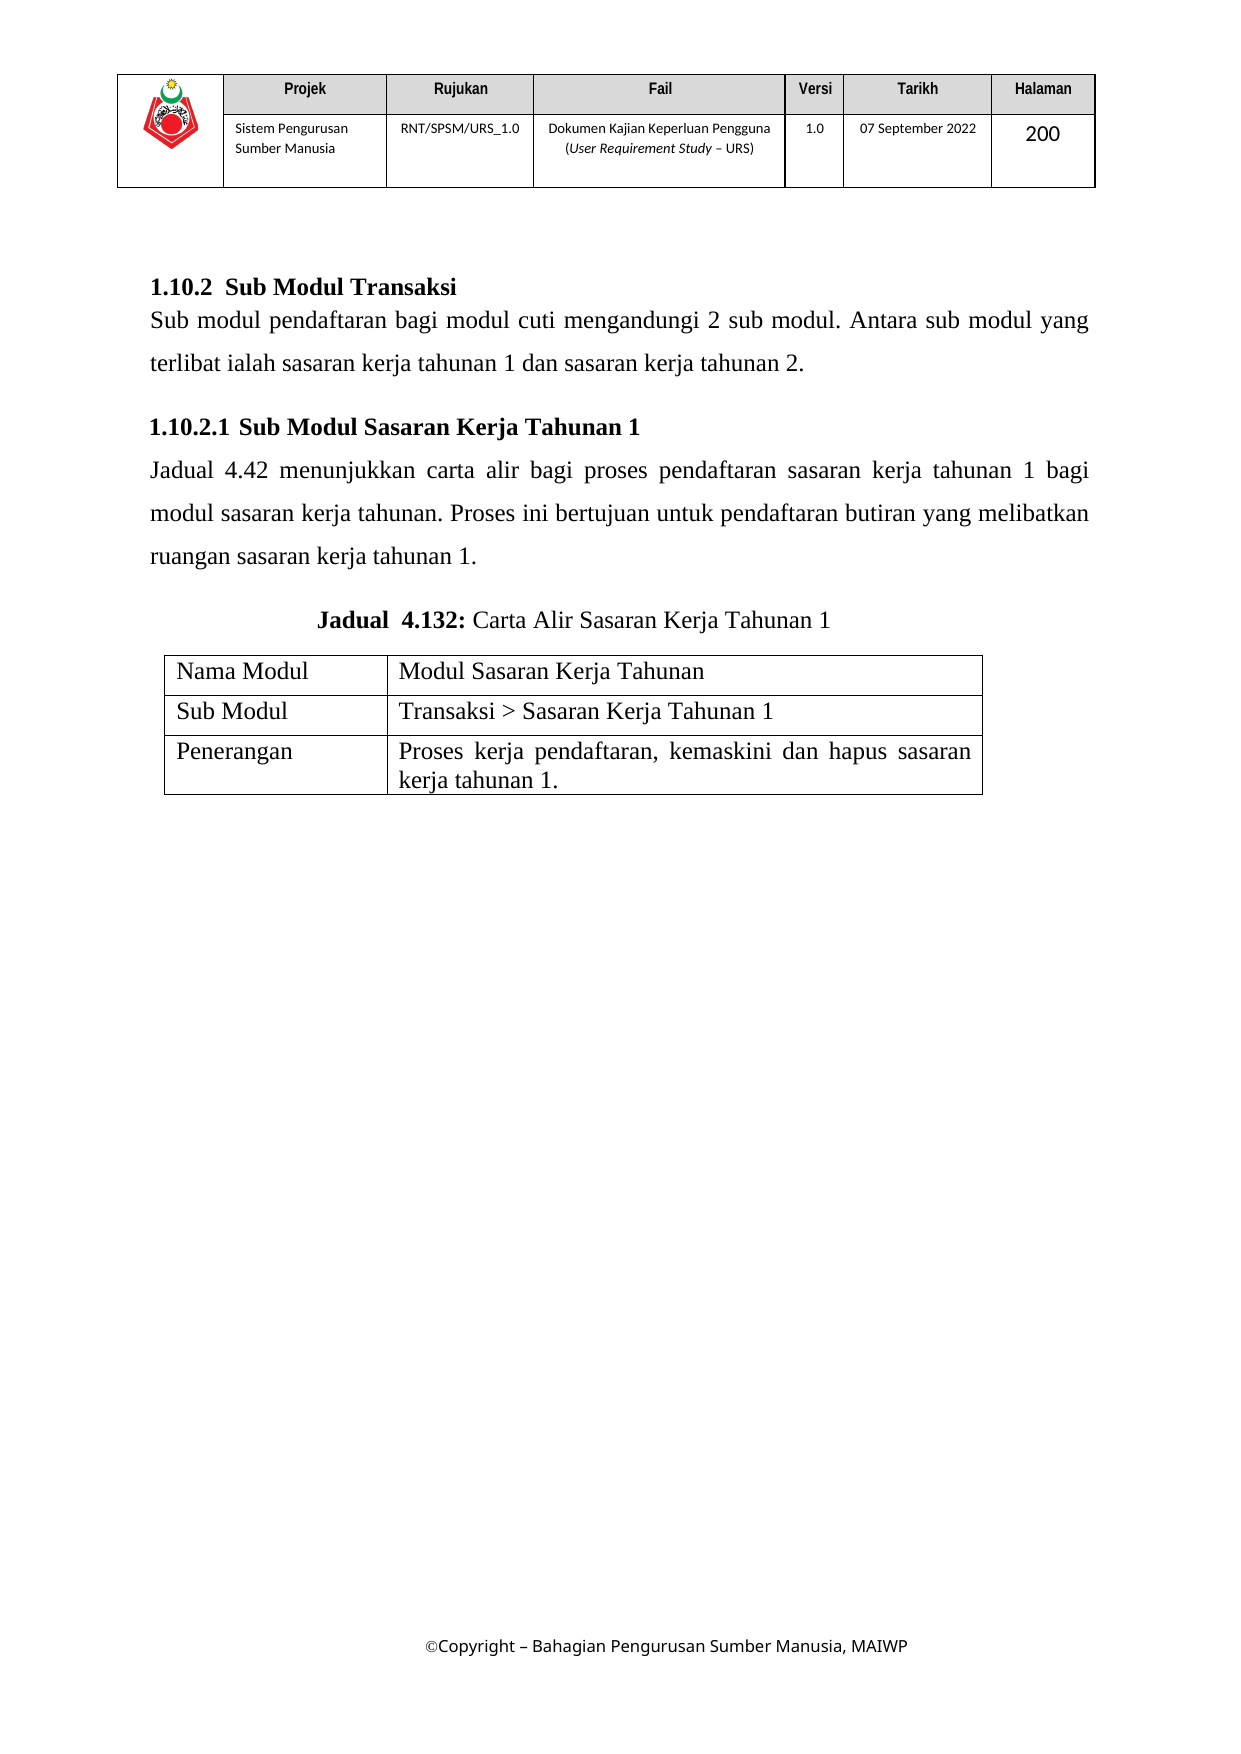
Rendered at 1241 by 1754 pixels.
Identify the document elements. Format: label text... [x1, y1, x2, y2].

subtitle Sub Modul Sasaran Kerja Tahunan 1 [149, 412, 1090, 441]
table_cell Transaksi > Sasaran Kerja Tahunan 1 [388, 696, 982, 735]
picture [143, 78, 199, 149]
table_cell Sub Modul [165, 696, 387, 735]
subtitle Sub Modul Transaksi [150, 272, 1090, 301]
table_cell Nama Modul [165, 656, 387, 695]
text Sub modul pendaftaran bagi modul cuti mengandungi 2 sub modul. Antara sub modul yang terlibat ialah sasaran kerja tahunan 1 dan sasaran kerja tahunan 2. [150, 305, 1090, 377]
table_cell Penerangan [165, 736, 387, 794]
table_cell Modul Sasaran Kerja Tahunan [388, 656, 982, 695]
table_cell Proses kerja pendaftaran, kemaskini dan hapus sasaran kerja tahunan 1. [388, 736, 982, 794]
text Jadual 4.42 menunjukkan carta alir bagi proses pendaftaran sasaran kerja tahunan 1 bagi modul sasaran kerja tahunan. Proses ini bertujuan untuk pendaftaran butiran yang melibatkan ruangan sasaran kerja tahunan 1. [150, 455, 1090, 570]
